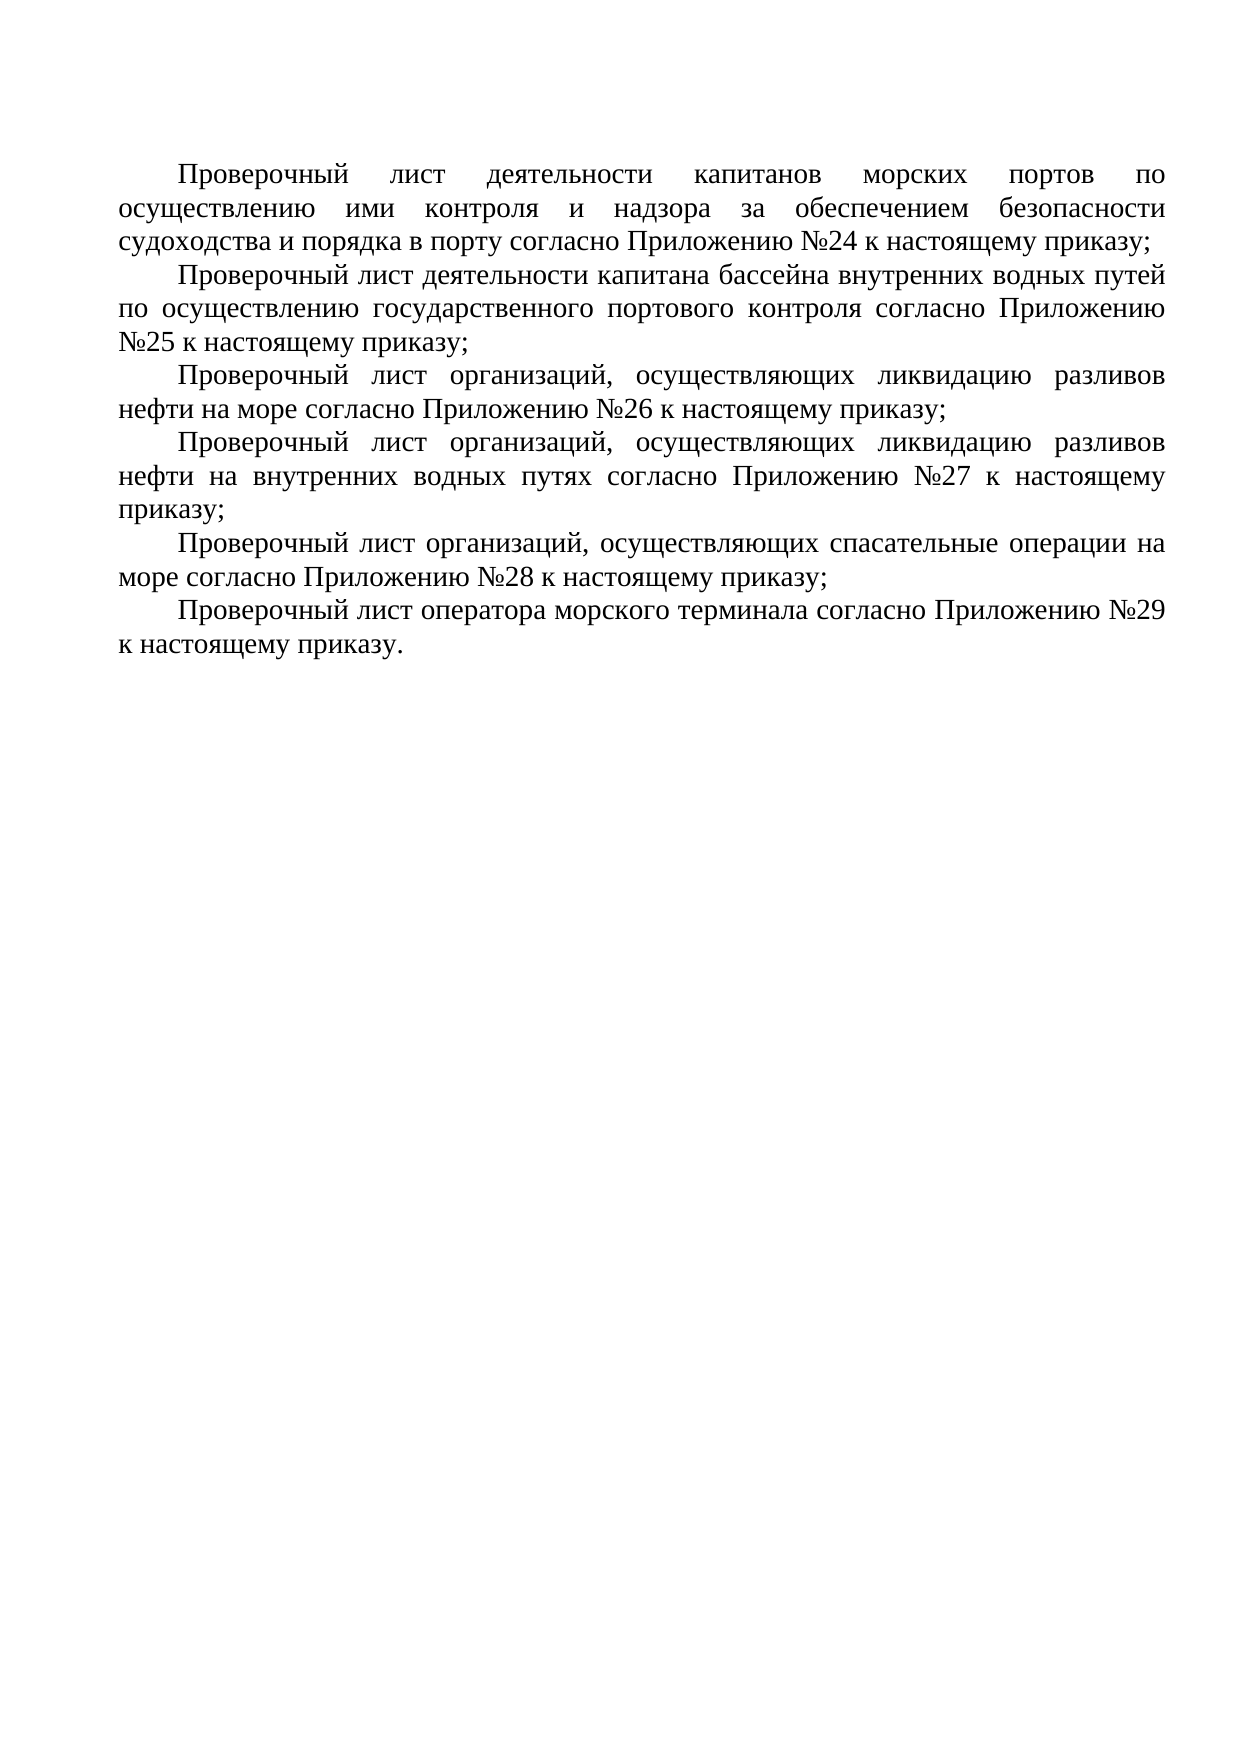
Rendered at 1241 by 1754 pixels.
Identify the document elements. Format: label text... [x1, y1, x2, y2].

text Проверочный лист деятельности капитанов морских портов по осуществлению ими контроля и надзора за обеспечением безопасности судоходства и порядка в порту согласно Приложению №24 к настоящему приказу; [118, 156, 1167, 257]
text Проверочный лист организаций, осуществляющих ликвидацию разливов нефти на море согласно Приложению №26 к настоящему приказу; [118, 357, 1167, 424]
text Проверочный лист организаций, осуществляющих спасательные операции на море согласно Приложению №28 к настоящему приказу; [118, 525, 1167, 592]
text Проверочный лист деятельности капитана бассейна внутренних водных путей по осуществлению государственного портового контроля согласно Приложению №25 к настоящему приказу; [118, 257, 1167, 357]
text Проверочный лист организаций, осуществляющих ликвидацию разливов нефти на внутренних водных путях согласно Приложению №27 к настоящему приказу; [118, 424, 1167, 525]
text Проверочный лист оператора морского терминала согласно Приложению №29 к настоящему приказу. [118, 592, 1167, 659]
